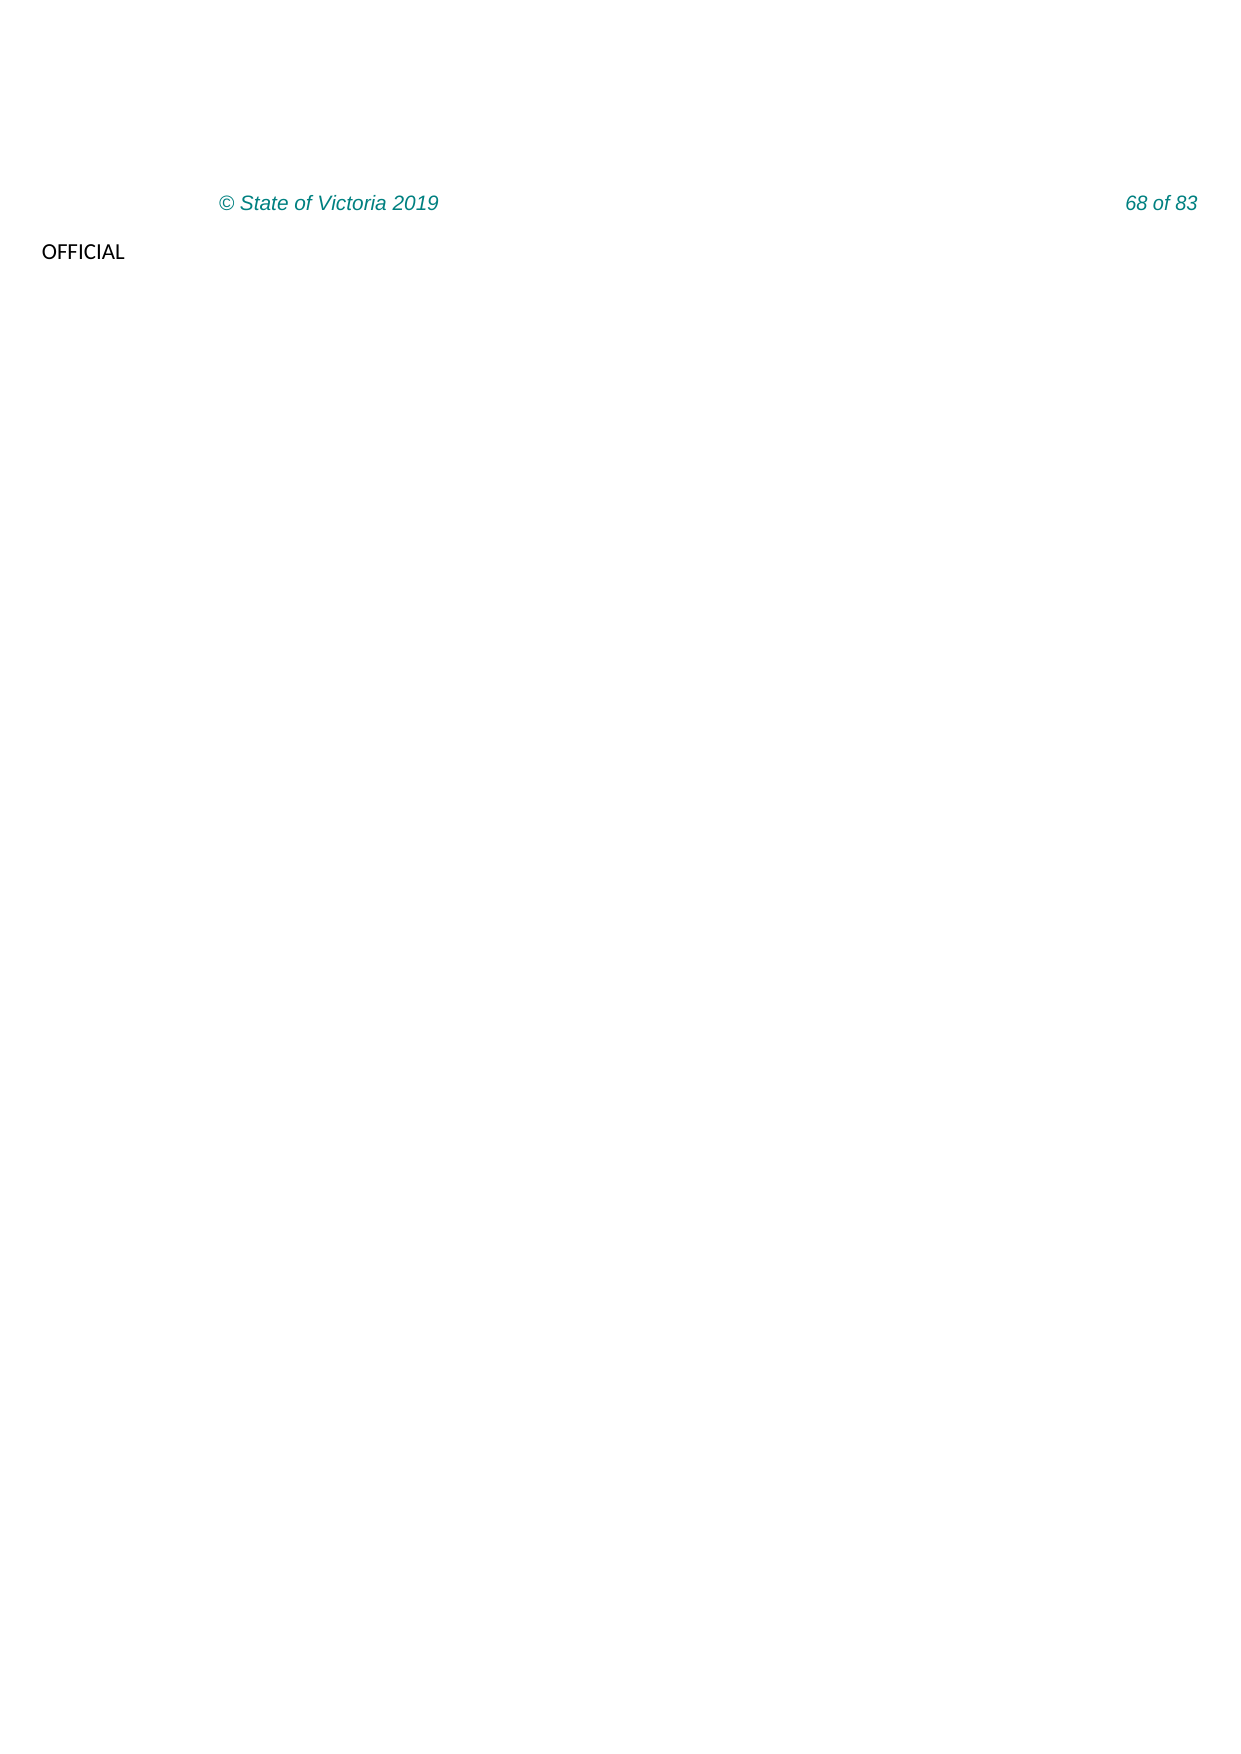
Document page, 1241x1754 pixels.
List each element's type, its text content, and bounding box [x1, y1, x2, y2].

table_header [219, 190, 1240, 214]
text OFFICIAL [42, 237, 1135, 265]
